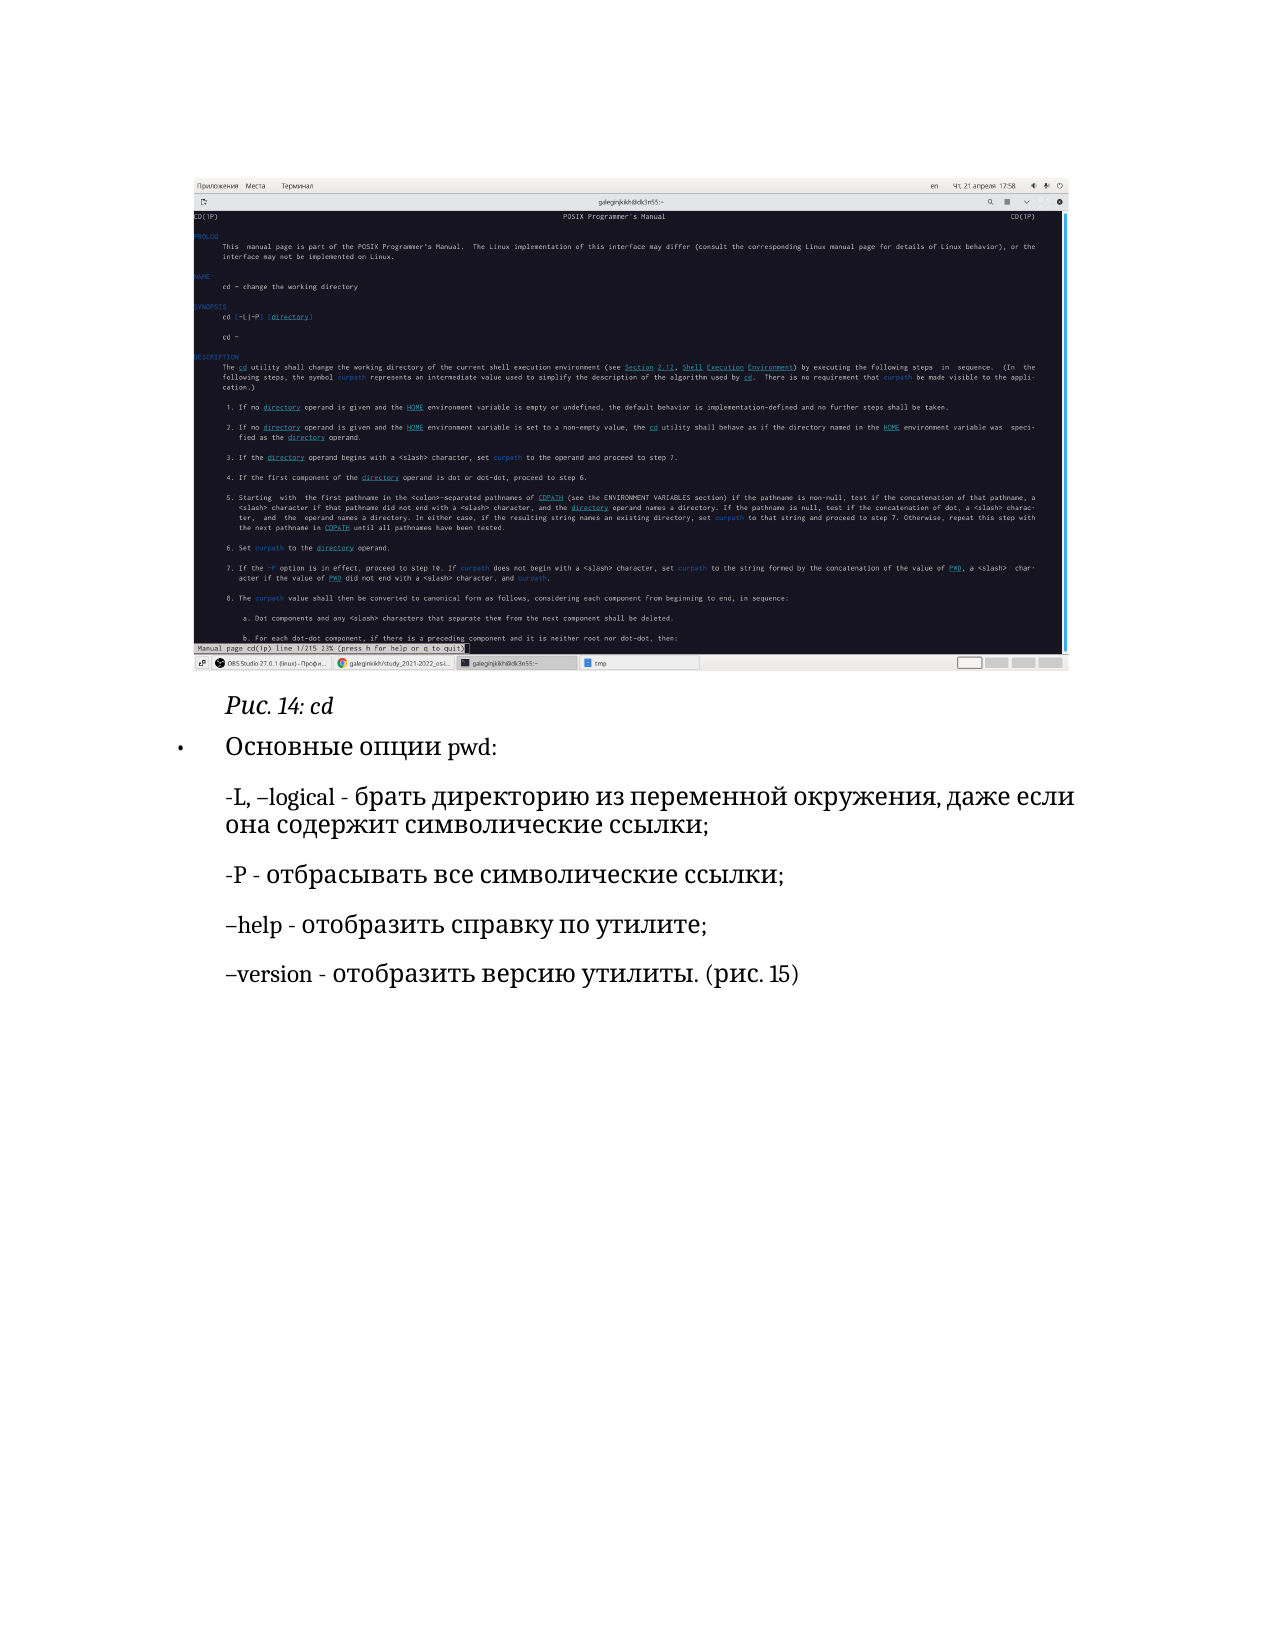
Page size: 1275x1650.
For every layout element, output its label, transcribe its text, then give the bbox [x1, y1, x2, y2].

list Основные опции pwd: [175, 733, 1125, 762]
list -P - отбрасывать все символические ссылки; [175, 861, 1125, 890]
list –version - отобразить версию утилиты. (рис. 15) [175, 960, 1125, 989]
picture [193, 178, 1069, 671]
list –help - отобразить справку по утилите; [175, 911, 1125, 939]
list -L, –logical - брать директорию из переменной окружения, даже если она содержит символические ссылки; [175, 783, 1125, 840]
list Рис. 14: cd [175, 692, 1125, 721]
